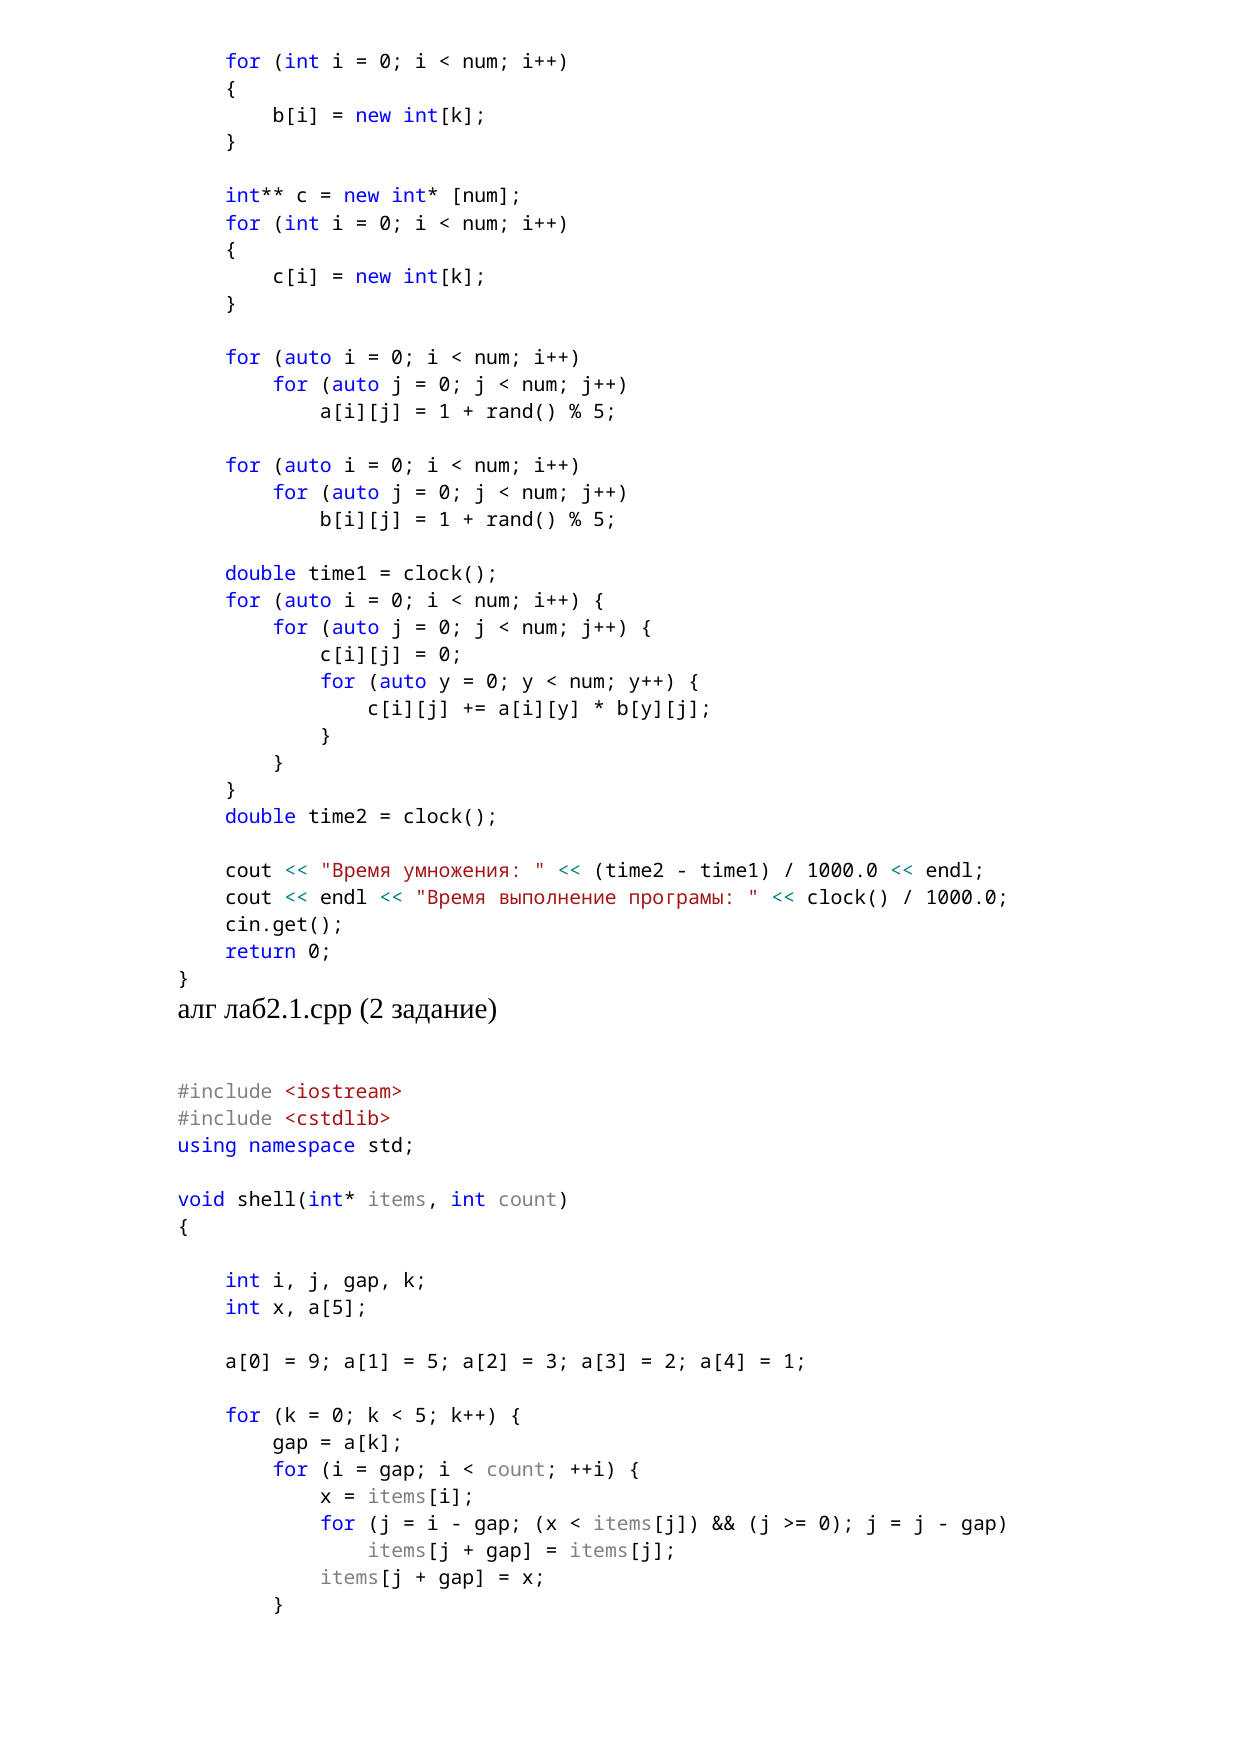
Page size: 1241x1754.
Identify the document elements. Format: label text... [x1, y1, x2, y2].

text int x, a[5]; [177, 1293, 1152, 1320]
text for (int i = 0; i < num; i++) [177, 47, 1152, 74]
text { [177, 74, 1152, 101]
text } [177, 1590, 1152, 1617]
text { [177, 1212, 1152, 1239]
text x = items[i]; [177, 1482, 1152, 1509]
text for (auto j = 0; j < num; j++) [177, 371, 1152, 398]
text for (i = gap; i < count; ++i) { [177, 1455, 1152, 1482]
text gap = a[k]; [177, 1428, 1152, 1455]
text { [177, 236, 1152, 263]
text #include <iostream> [177, 1077, 1152, 1104]
text for (auto i = 0; i < num; i++) [177, 344, 1152, 371]
text алг лаб2.1.cpp (2 задание) [177, 991, 1152, 1025]
text int** c = new int* [num]; [177, 182, 1152, 209]
text } [177, 290, 1152, 317]
text c[i][j] += a[i][y] * b[y][j]; [177, 694, 1152, 721]
text items[j + gap] = x; [177, 1563, 1152, 1590]
text b[i] = new int[k]; [177, 101, 1152, 128]
text } [177, 721, 1152, 748]
text cin.get(); [177, 910, 1152, 937]
text double time1 = clock(); [177, 559, 1152, 586]
text using namespace std; [177, 1131, 1152, 1158]
text for (auto i = 0; i < num; i++) [177, 452, 1152, 478]
text for (k = 0; k < 5; k++) { [177, 1401, 1152, 1428]
text for (auto y = 0; y < num; y++) { [177, 667, 1152, 694]
text cout << "Время умножения: " << (time2 - time1) / 1000.0 << endl; [177, 856, 1152, 883]
text } [177, 128, 1152, 155]
text for (auto j = 0; j < num; j++) { [177, 613, 1152, 640]
text void shell(int* items, int count) [177, 1185, 1152, 1212]
text for (int i = 0; i < num; i++) [177, 209, 1152, 236]
text c[i] = new int[k]; [177, 263, 1152, 290]
text } [177, 775, 1152, 802]
text for (auto j = 0; j < num; j++) [177, 478, 1152, 506]
text items[j + gap] = items[j]; [177, 1536, 1152, 1563]
text int i, j, gap, k; [177, 1266, 1152, 1293]
text } [177, 748, 1152, 775]
text b[i][j] = 1 + rand() % 5; [177, 506, 1152, 532]
text for (auto i = 0; i < num; i++) { [177, 586, 1152, 613]
text cout << endl << "Время выполнение програмы: " << clock() / 1000.0; [177, 883, 1152, 910]
text double time2 = clock(); [177, 802, 1152, 829]
text for (j = i - gap; (x < items[j]) && (j >= 0); j = j - gap) [177, 1509, 1152, 1536]
text c[i][j] = 0; [177, 640, 1152, 667]
text return 0; [177, 937, 1152, 964]
text } [177, 964, 1152, 991]
text a[i][j] = 1 + rand() % 5; [177, 398, 1152, 424]
text #include <cstdlib> [177, 1104, 1152, 1131]
text a[0] = 9; a[1] = 5; a[2] = 3; a[3] = 2; a[4] = 1; [177, 1347, 1152, 1374]
